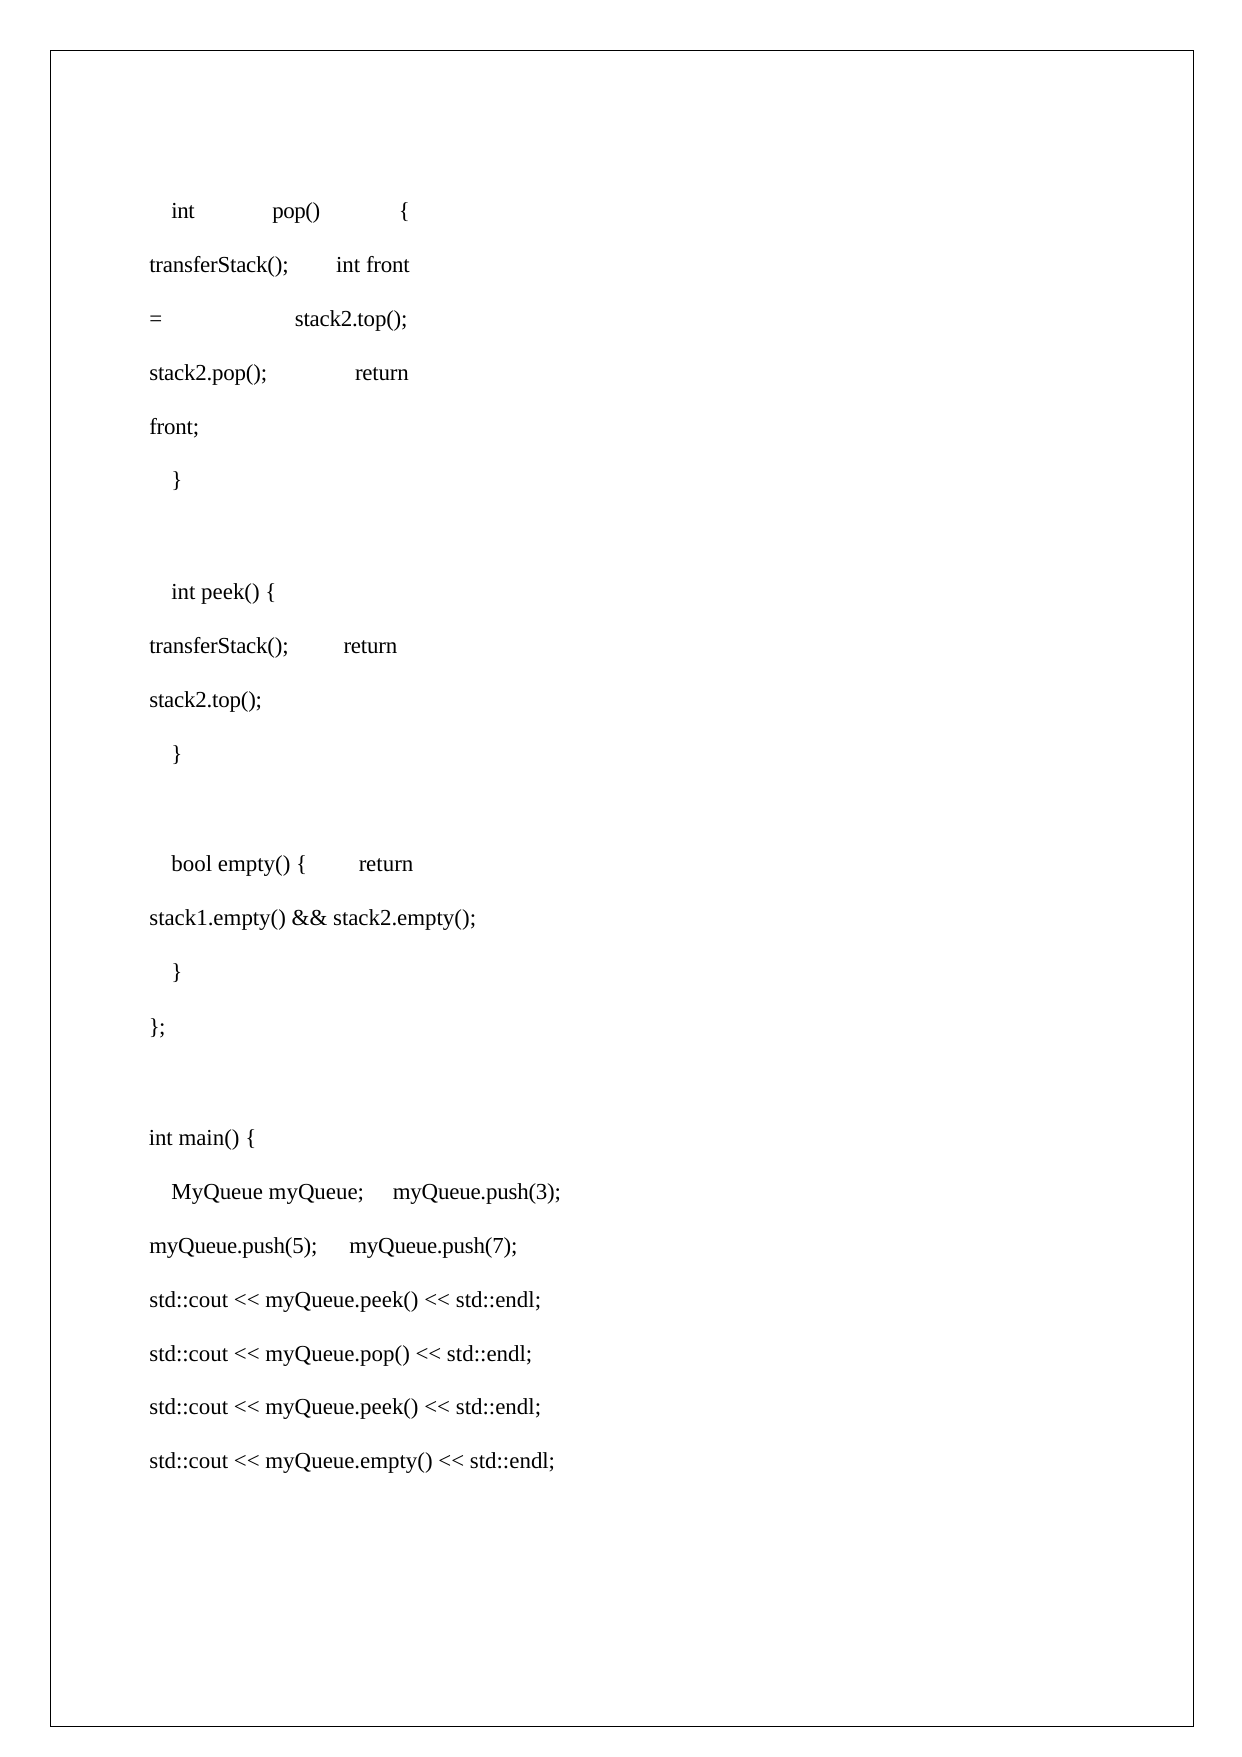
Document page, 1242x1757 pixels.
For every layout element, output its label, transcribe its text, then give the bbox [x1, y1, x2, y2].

text bool empty() { return stack1.empty() && stack2.empty(); [149, 851, 556, 931]
text int main() { [148, 1124, 1183, 1150]
text } [171, 740, 1183, 766]
text stack2.pop(); return front; [149, 359, 410, 439]
text } [171, 958, 1183, 984]
text int peek() { transferStack(); return stack2.top(); [149, 578, 399, 712]
text int pop() { transferStack(); int front [149, 197, 411, 277]
text = stack2.top(); [149, 305, 1183, 331]
text MyQueue myQueue; myQueue.push(3); myQueue.push(5); myQueue.push(7); std::cout << myQueue.peek() << std::endl; std::cout << myQueue.pop() << std::endl; std::cout << myQueue.peek() << std::endl; std::cout << myQueue.empty() << std::endl; [149, 1178, 562, 1473]
text }; [148, 1013, 1183, 1039]
text } [171, 467, 1183, 493]
